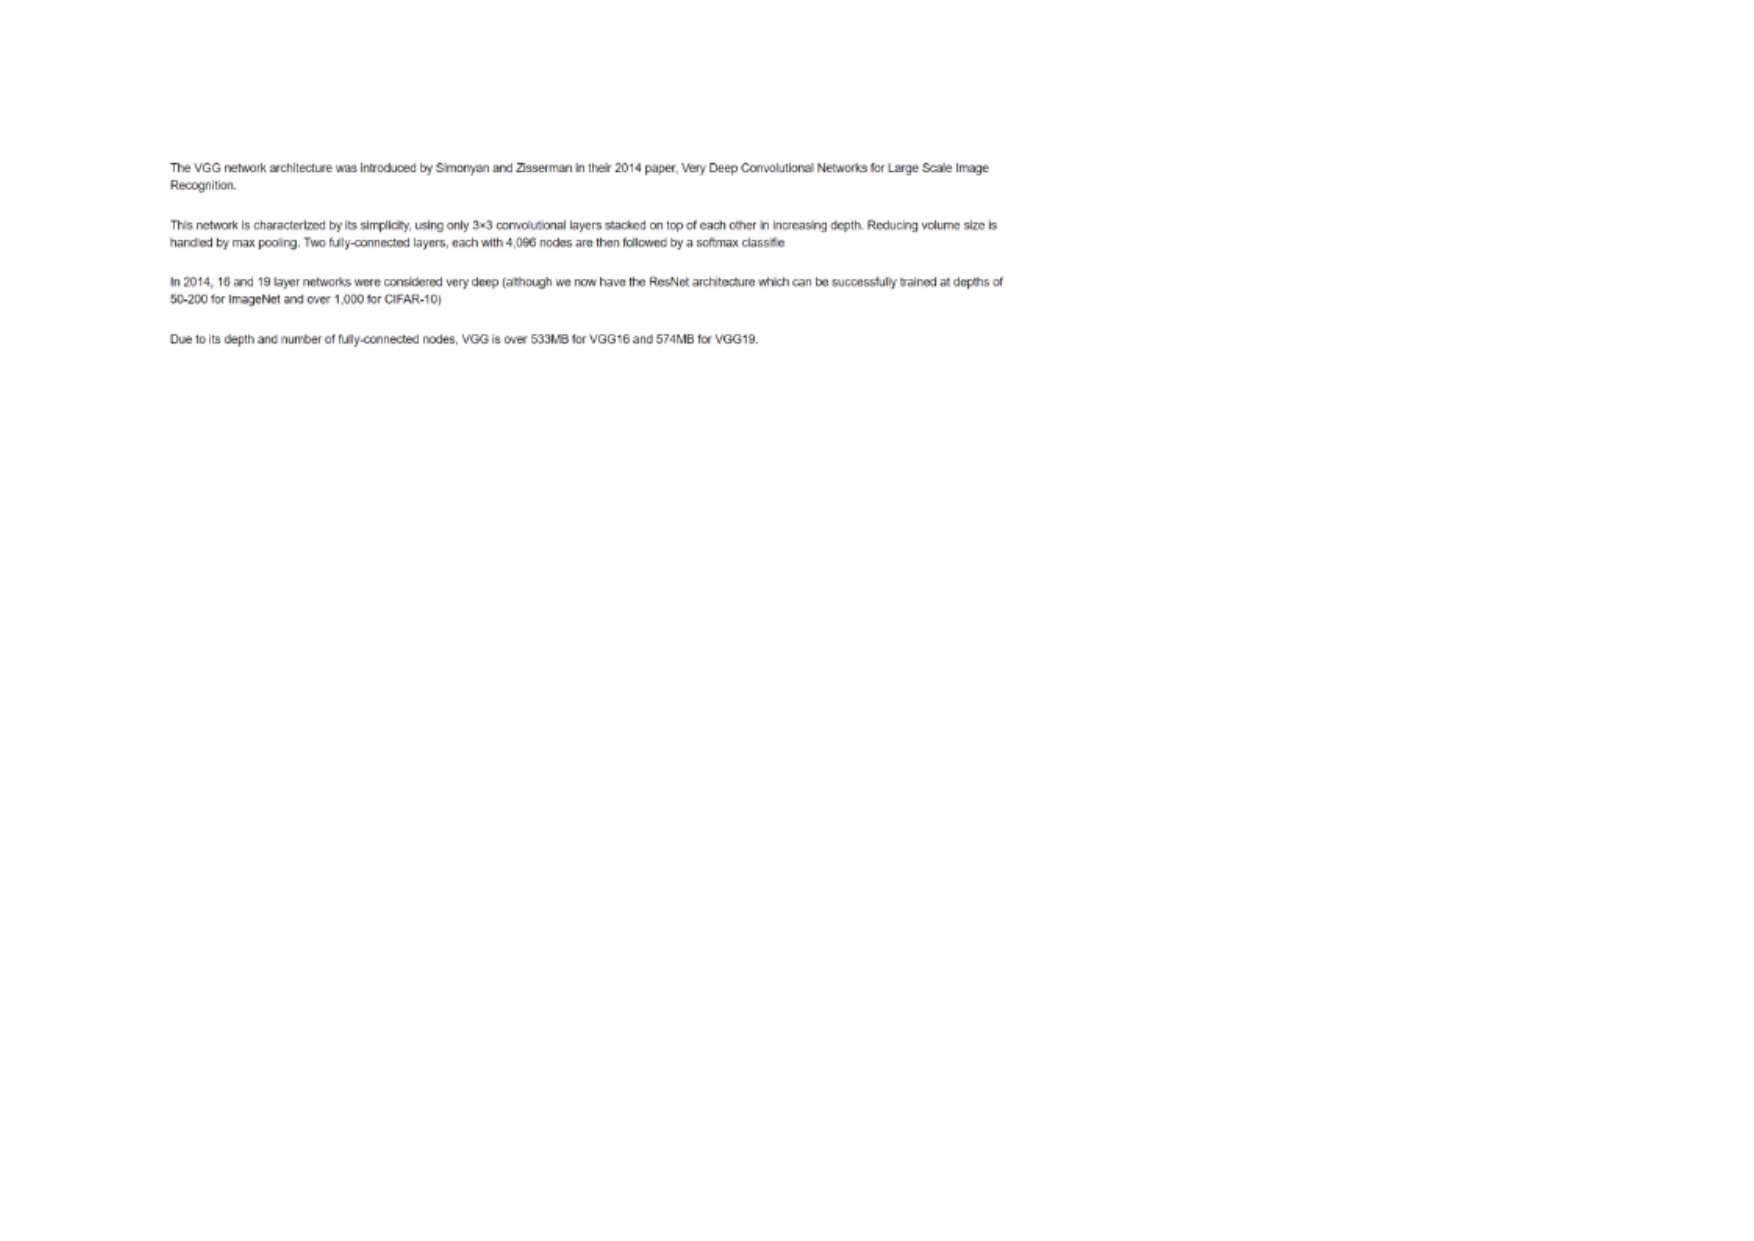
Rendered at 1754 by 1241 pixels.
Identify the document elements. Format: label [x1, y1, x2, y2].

picture [150, 150, 1024, 347]
